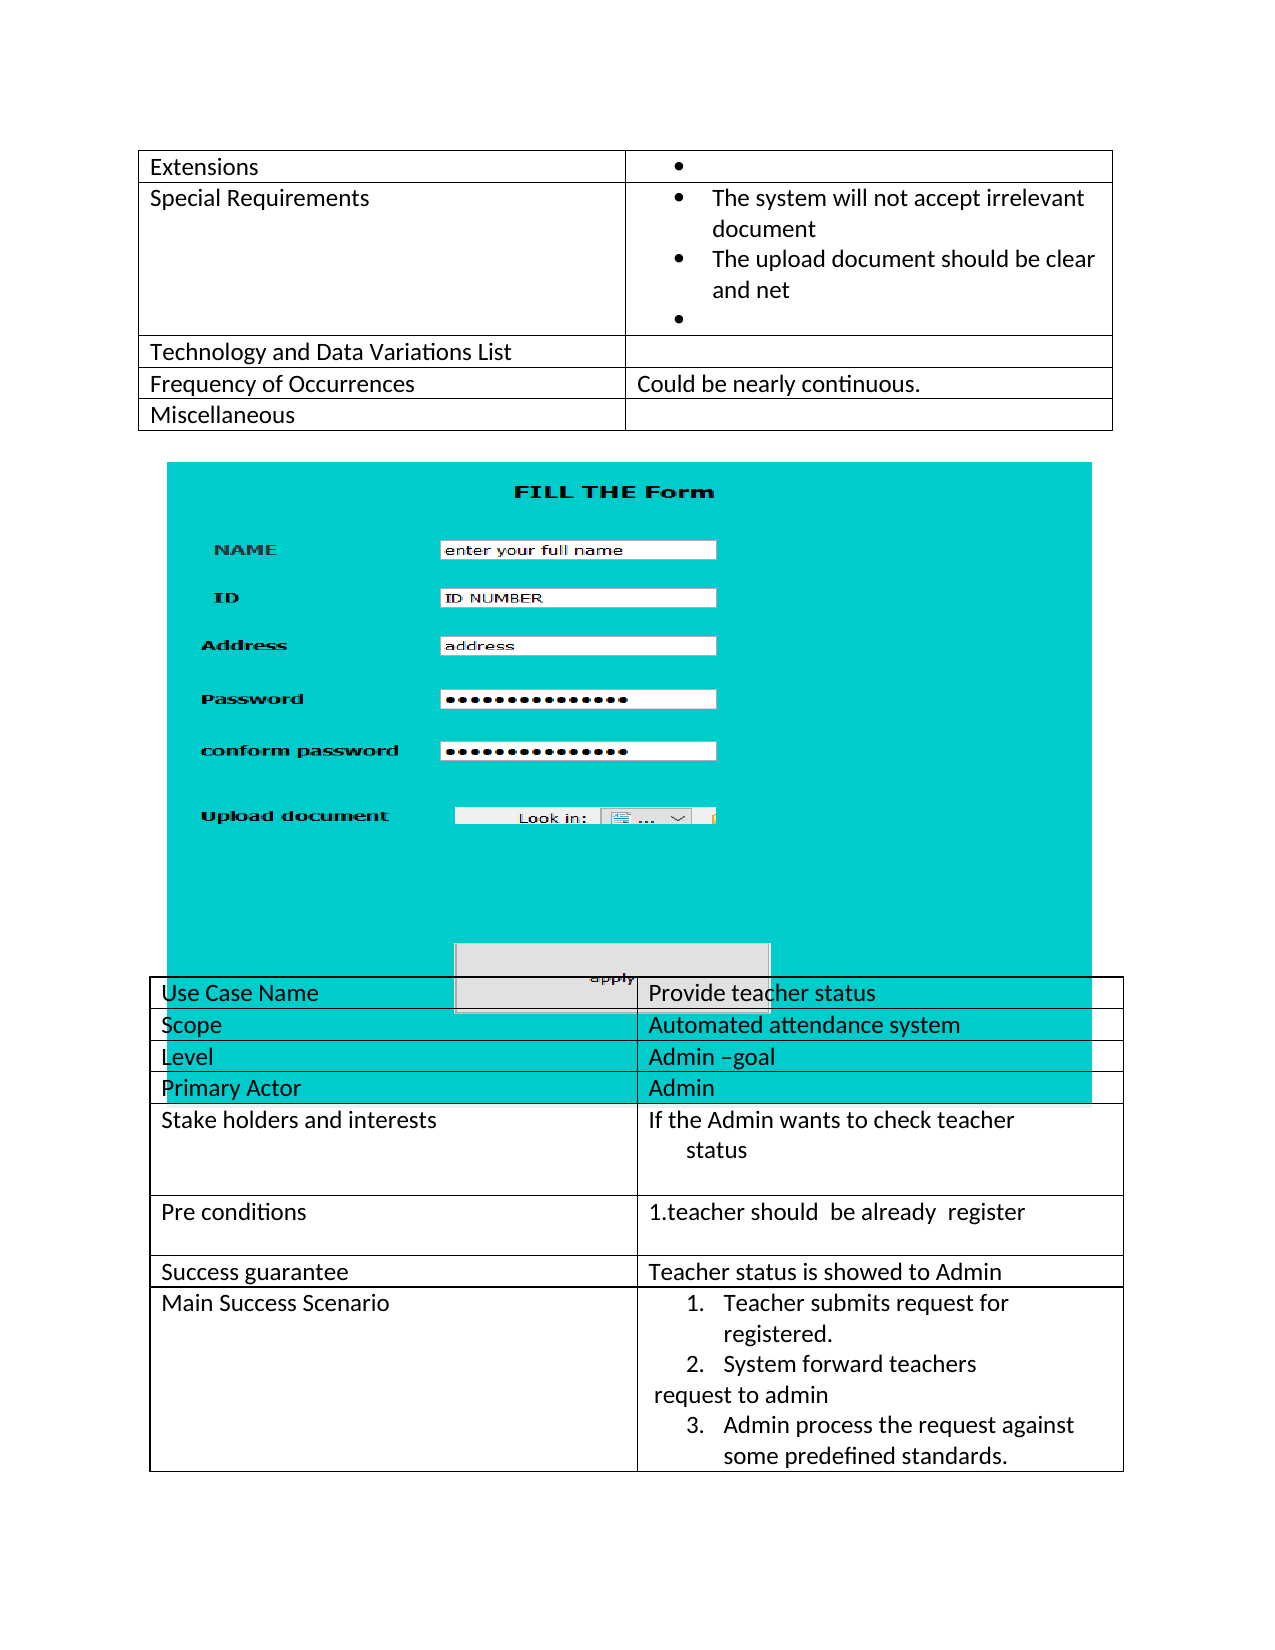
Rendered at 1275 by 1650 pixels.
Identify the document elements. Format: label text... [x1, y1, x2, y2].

table_cell Miscellaneous [139, 399, 625, 430]
table_cell Level [151, 1041, 637, 1071]
table_cell [626, 336, 1112, 367]
table_cell [626, 399, 1112, 430]
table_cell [638, 1288, 1123, 1471]
table_cell Primary Actor [151, 1072, 637, 1103]
table_cell Admin [638, 1072, 1123, 1103]
table_cell [626, 151, 1112, 182]
table_cell Technology and Data Variations List [139, 336, 625, 367]
table_cell Teacher status is showed to Admin [638, 1256, 1123, 1286]
table_cell Stake holders and interests [151, 1104, 637, 1195]
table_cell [151, 1288, 637, 1471]
table_cell If the Admin wants to check teacher status [638, 1104, 1123, 1195]
table_cell Could be nearly continuous. [626, 368, 1112, 398]
table_cell Frequency of Occurrences [139, 368, 625, 398]
table_header Provide teacher status [638, 978, 1123, 1008]
table_cell Pre conditions [151, 1196, 637, 1255]
picture [167, 462, 1092, 976]
table_cell 1.teacher should be already register [638, 1196, 1123, 1255]
table_cell Special Requirements [139, 183, 625, 335]
table_cell Extensions [139, 151, 625, 182]
table_cell Admin –goal [638, 1041, 1123, 1071]
table_cell The system will not accept irrelevant document The upload document should be clear and net [626, 183, 1112, 335]
table_cell Scope [151, 1009, 637, 1039]
table_cell Success guarantee [151, 1256, 637, 1286]
table_header Use Case Name [151, 978, 637, 1008]
table_cell Automated attendance system [638, 1009, 1123, 1039]
